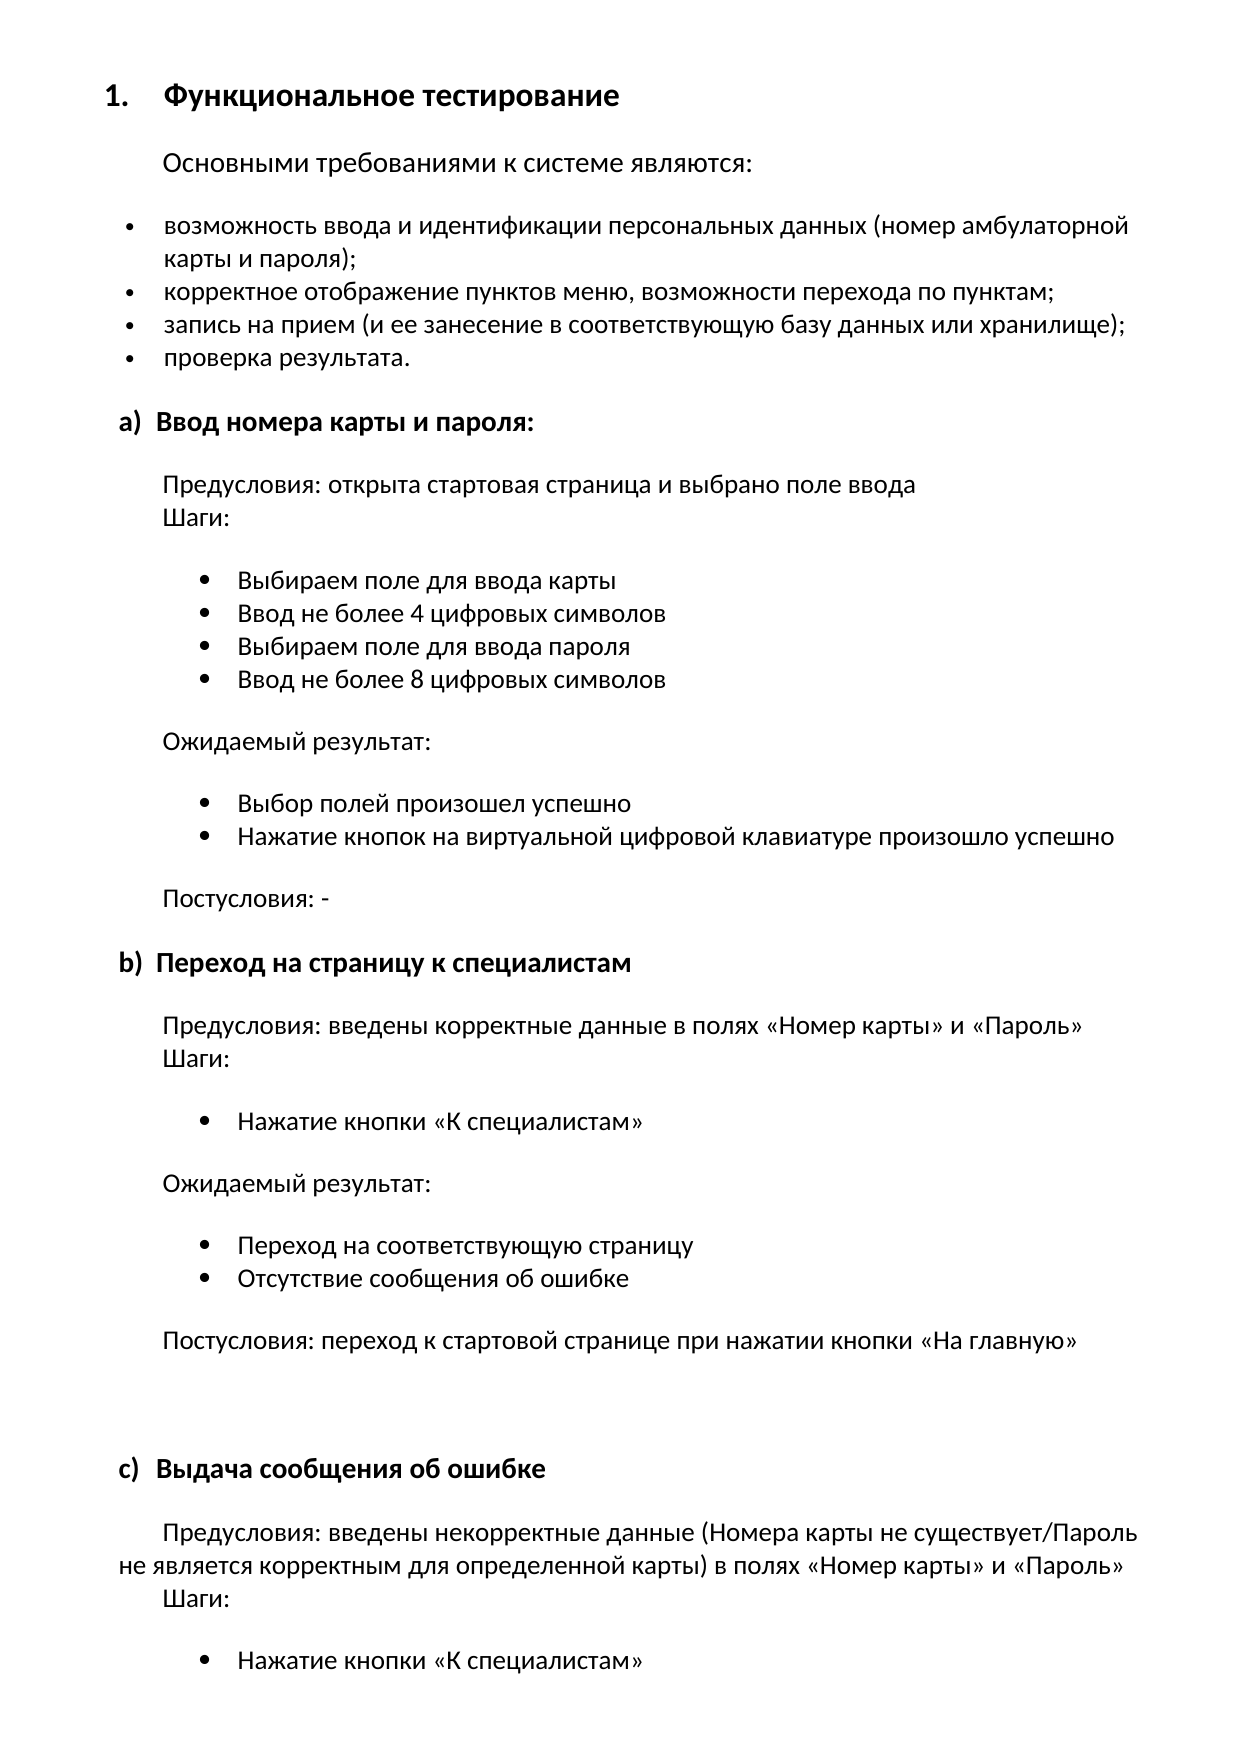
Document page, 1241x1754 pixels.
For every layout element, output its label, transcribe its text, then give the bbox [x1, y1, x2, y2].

text Предусловия: открыта стартовая страница и выбрано поле ввода [118, 468, 1152, 501]
list Переход на соответствующую страницу [200, 1228, 1152, 1261]
text Ожидаемый результат: [118, 724, 1152, 757]
list Выбор полей произошел успешно [200, 786, 1152, 819]
text Основными требованиями к системе являются: [89, 144, 1152, 179]
list Нажатие кнопок на виртуальной цифровой клавиатуре произошло успешно [200, 819, 1152, 852]
text Шаги: [118, 1041, 1152, 1074]
list корректное отображение пунктов меню, возможности перехода по пунктам; [126, 274, 1152, 308]
text Предусловия: введены некорректные данные (Номера карты не существует/Пароль не является корректным для определенной карты) в полях «Номер карты» и «Пароль» [118, 1515, 1152, 1581]
list Ввод не более 4 цифровых символов [200, 596, 1152, 629]
list Отсутствие сообщения об ошибке [200, 1261, 1152, 1294]
list Ввод номера карты и пароля: [118, 403, 1152, 438]
text Шаги: [118, 501, 1152, 534]
list Функциональное тестирование [38, 74, 1152, 114]
list Выбираем поле для ввода пароля [200, 629, 1152, 662]
list проверка результата. [126, 341, 1152, 374]
list Выбираем поле для ввода карты [200, 563, 1152, 596]
list запись на прием (и ее занесение в соответствующую базу данных или хранилище); [126, 308, 1152, 341]
text Ожидаемый результат: [118, 1166, 1152, 1199]
list Нажатие кнопки «К специалистам» [200, 1104, 1152, 1137]
list Выдача сообщения об ошибке [118, 1450, 1152, 1486]
text Шаги: [118, 1581, 1152, 1614]
list Нажатие кнопки «К специалистам» [200, 1643, 1152, 1676]
list возможность ввода и идентификации персональных данных (номер амбулаторной карты и пароля); [126, 208, 1152, 274]
text Предусловия: введены корректные данные в полях «Номер карты» и «Пароль» [118, 1008, 1152, 1041]
text Постусловия: - [118, 881, 1152, 914]
list Переход на страницу к специалистам [118, 944, 1152, 979]
list Ввод не более 8 цифровых символов [200, 662, 1152, 695]
text Постусловия: переход к стартовой странице при нажатии кнопки «На главную» [118, 1323, 1152, 1356]
